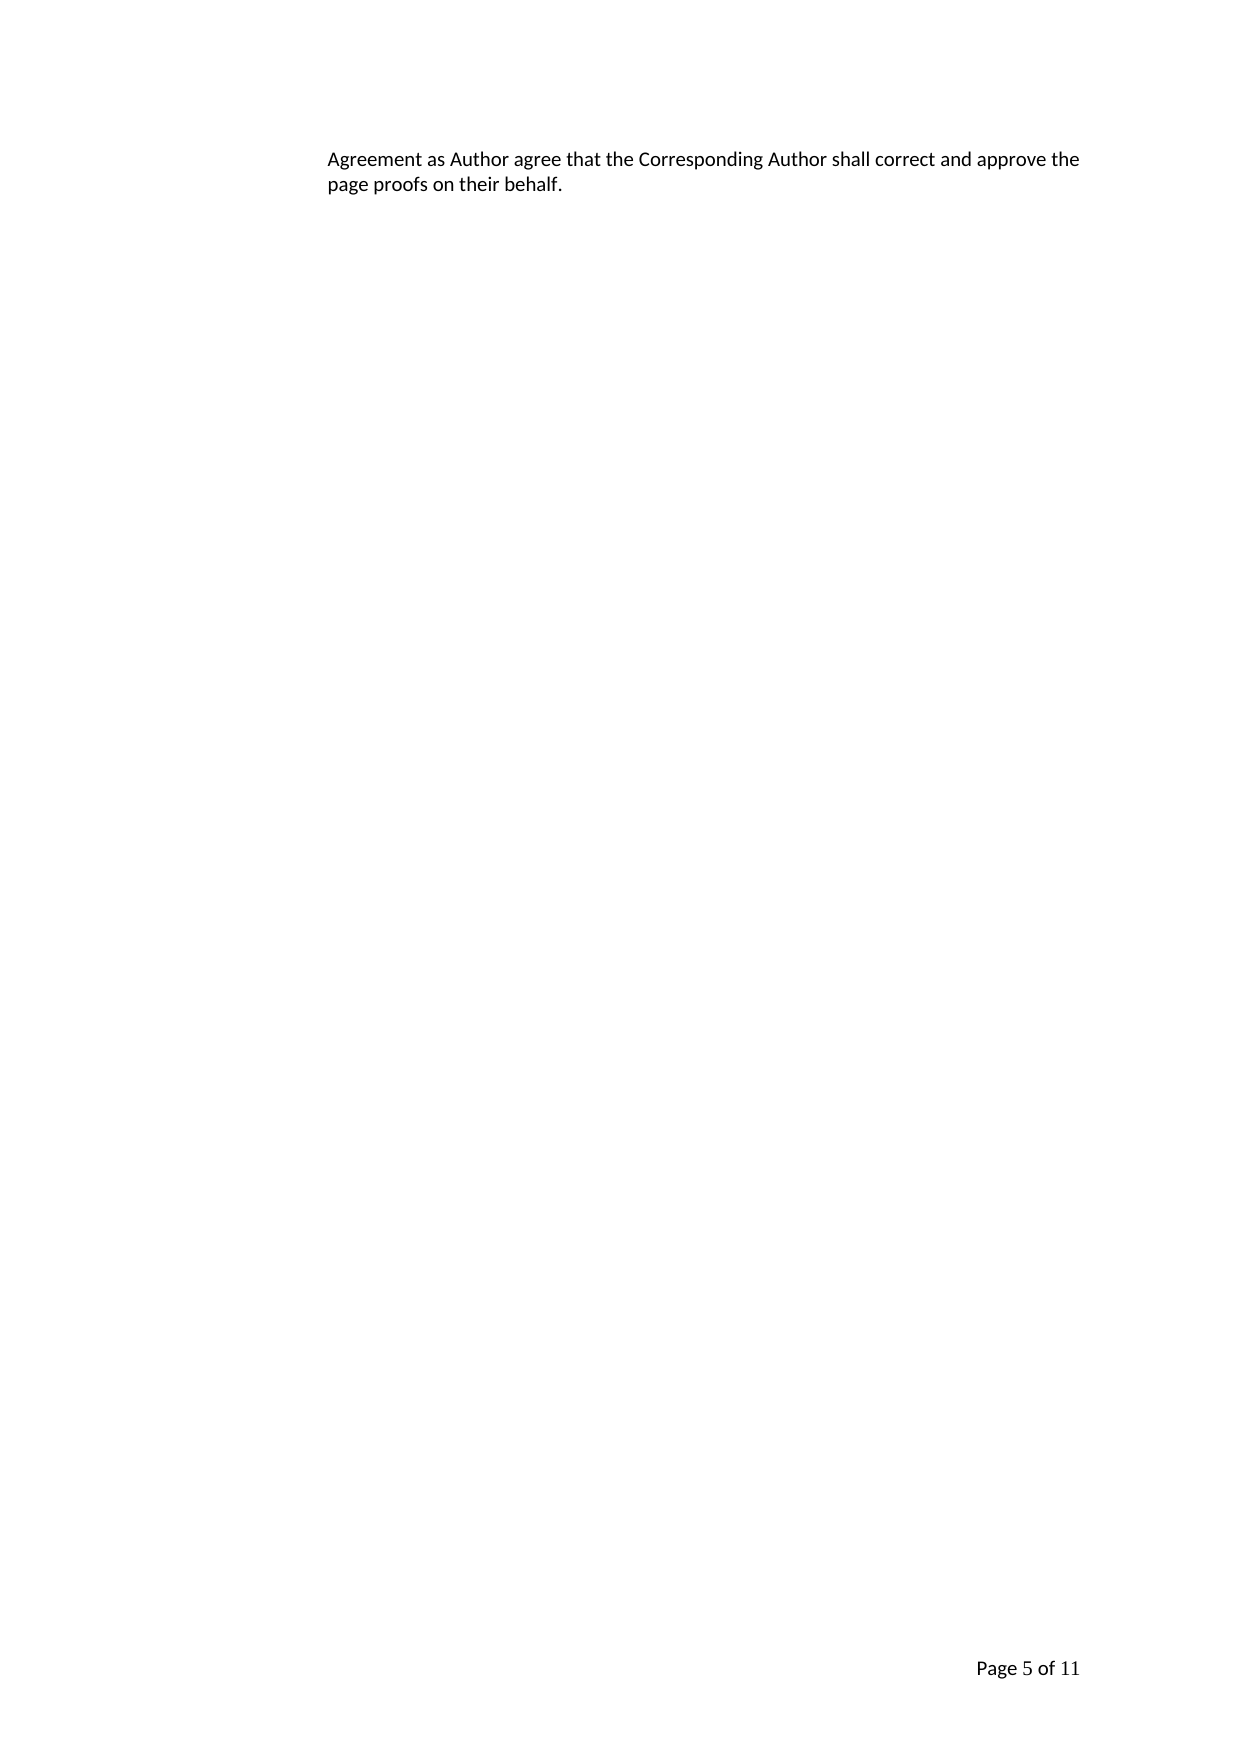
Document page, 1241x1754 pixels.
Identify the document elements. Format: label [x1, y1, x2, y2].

text [327, 146, 1086, 197]
